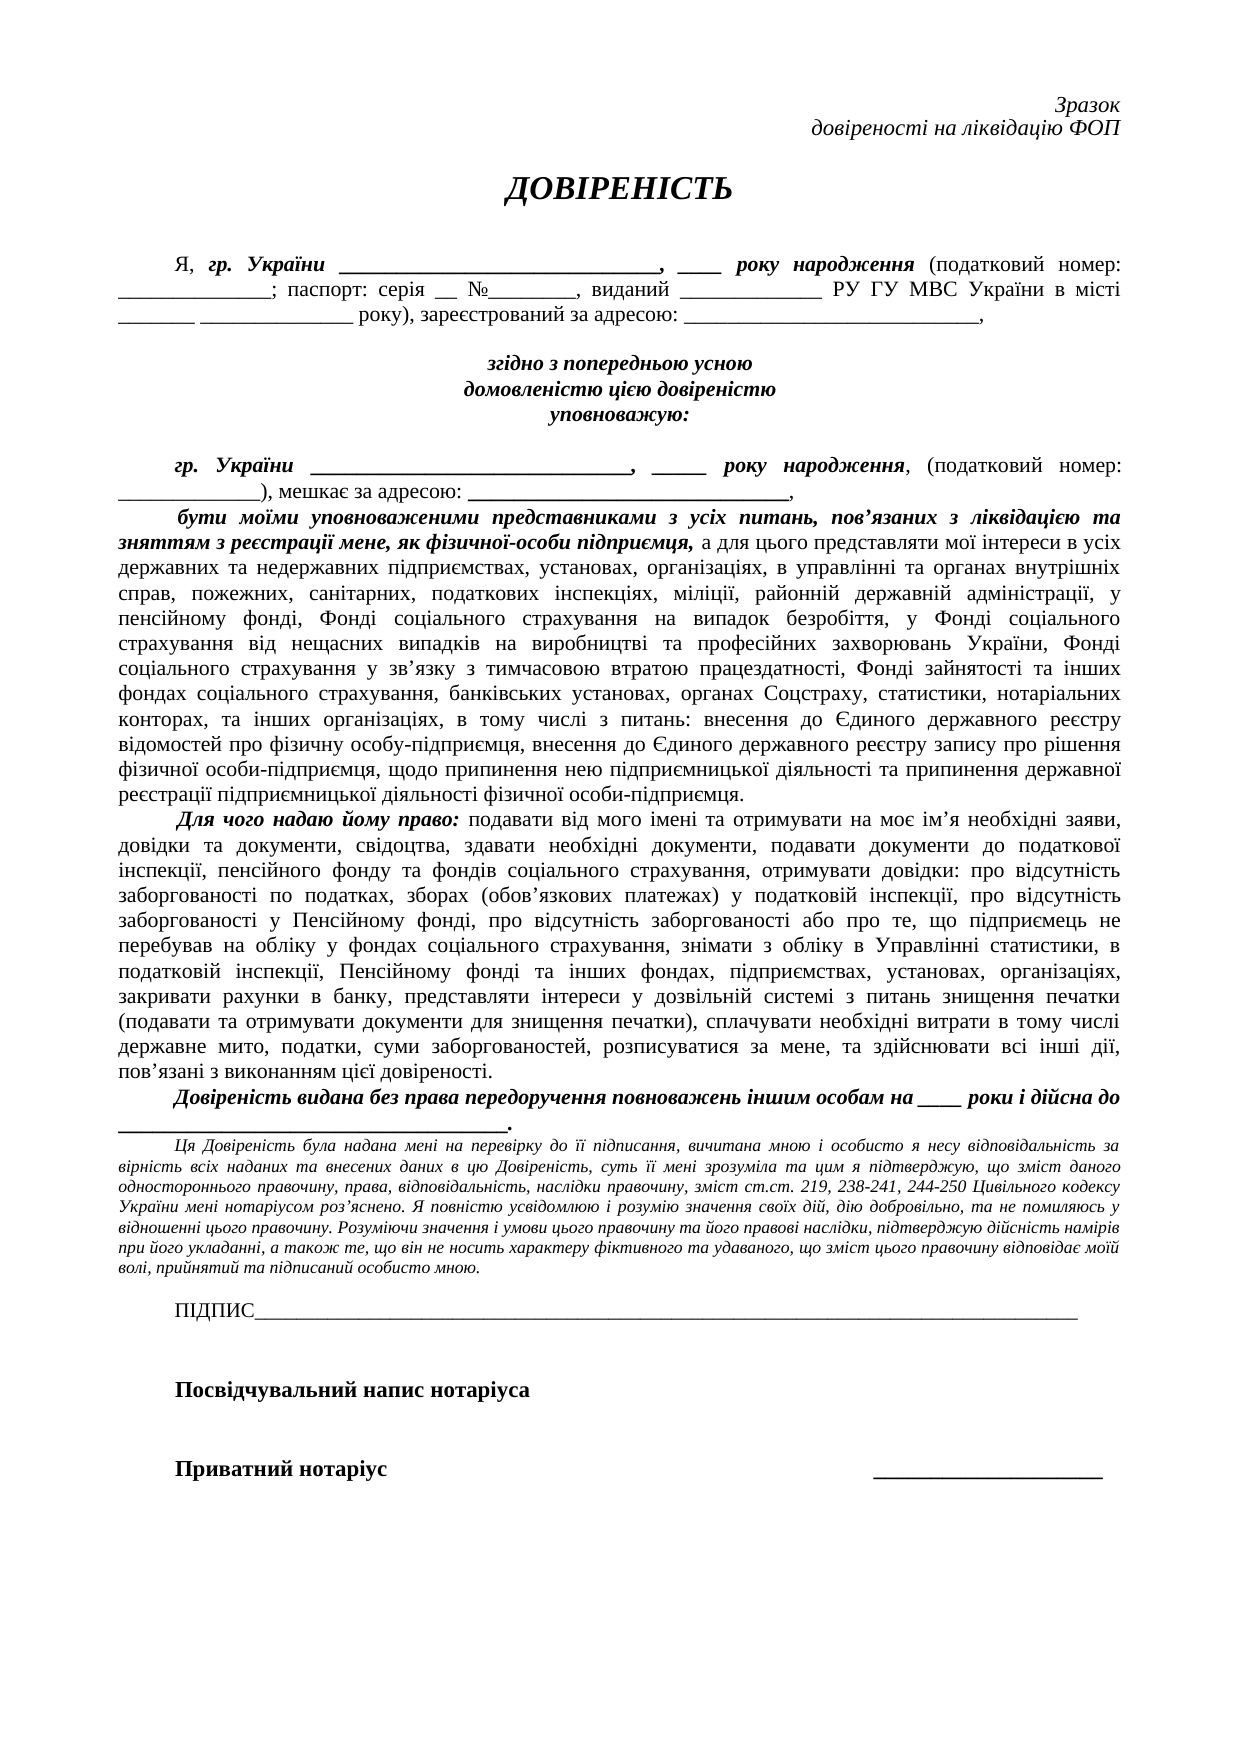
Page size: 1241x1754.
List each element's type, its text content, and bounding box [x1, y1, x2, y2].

text уповноважую: [118, 401, 1122, 426]
text згідно з попередньою усною [118, 350, 1122, 376]
text гр. України ____________________________, _____ року народження, (податковий номер: _____________), мешкає за адресою: ____________________________, [118, 451, 1122, 504]
text бути моїми уповноваженими представниками з усіх питань, пов’язаних з ліквідацією та зняттям з реєстрації мене, як фізичної-особи підприємця, а для цього представляти мої інтереси в усіх державних та недержавних підприємствах, установах, організаціях, в управлінні та органах внутрішніх справ, пожежних, санітарних, податкових інспекціях, міліції, районній державній адміністрації, у пенсійному фонді, Фонді соціального страхування на випадок безробіття, у Фонді соціального страхування від нещасних випадків на виробництві та професійних захворювань України, Фонді соціального страхування у зв’язку з тимчасовою втратою працездатності, Фонді зайнятості та інших фондах соціального страхування, банківських установах, органах Соцстраху, статистики, нотаріальних конторах, та інших організаціях, в тому числі з питань: внесення до Єдиного державного реєстру відомостей про фізичну особу-підприємця, внесення до Єдиного державного реєстру запису про рішення фізичної особи-підприємця, щодо припинення нею підприємницької діяльності та припинення державної реєстрації підприємницької діяльності фізичної особи-підприємця. [118, 504, 1122, 806]
text довіреності на ліквідацію ФОП [118, 117, 1120, 140]
text Приватний нотаріус ____________________ [118, 1455, 1122, 1481]
text ДОВІРЕНІСТЬ [118, 168, 1122, 206]
text Довіреність видана без права передоручення повноважень іншим особам на ____ роки і дійсна до __________________________________. [118, 1084, 1122, 1135]
text Для чого надаю йому право: подавати від мого імені та отримувати на моє ім’я необхідні заяви, довідки та документи, свідоцтва, здавати необхідні документи, подавати документи до податкової інспекції, пенсійного фонду та фондів соціального страхування, отримувати довідки: про відсутність заборгованості по податках, зборах (обов’язкових платежах) у податковій інспекції, про відсутність заборгованості у Пенсійному фонді, про відсутність заборгованості або про те, що підприємець не перебував на обліку у фондах соціального страхування, знімати з обліку в Управлінні статистики, в податковій інспекції, Пенсійному фонді та інших фондах, підприємствах, установах, організаціях, закривати рахунки в банку, представляти інтереси у дозвільній системі з питань знищення печатки (подавати та отримувати документи для знищення печатки), сплачувати необхідні витрати в тому числі державне мито, податки, суми заборгованостей, розписуватися за мене, та здійснювати всі інші дії, пов’язані з виконанням цієї довіреності. [118, 806, 1122, 1084]
text Посвідчувальний напис нотаріуса [118, 1376, 1122, 1402]
text Ця Довіреність була надана мені на перевірку до її підписання, вичитана мною і особисто я несу відповідальність за вірність всіх наданих та внесених даних в цю Довіреність, суть її мені зрозуміла та цим я підтверджую, що зміст даного одностороннього правочину, права, відповідальність, наслідки правочину, зміст ст.ст. 219, 238-241, 244-250 Цивільного кодексу України мені нотаріусом роз’яснено. Я повністю усвідомлюю і розумію значення своїх дій, дію добровільно, та не помиляюсь у відношенні цього правочину. Розуміючи значення і умови цього правочину та його правові наслідки, підтверджую дійсність намірів при його укладанні, а також те, що він не носить характеру фіктивного та удаваного, що зміст цього правочину відповідає моїй волі, прийнятий та підписаний особисто мною. [118, 1135, 1122, 1277]
text домовленістю цією довіреністю [118, 376, 1122, 401]
text ПІДПИС_______________________________________________________________________________ [118, 1298, 1122, 1322]
text Я, гр. України ____________________________, ____ року народження (податковий номер: ______________; паспорт: серія __ №________, виданий _____________ РУ ГУ МВС України в місті _______ ______________ року), зареєстрований за адресою: ___________________________, [118, 249, 1122, 326]
text Зразок [118, 94, 1120, 117]
